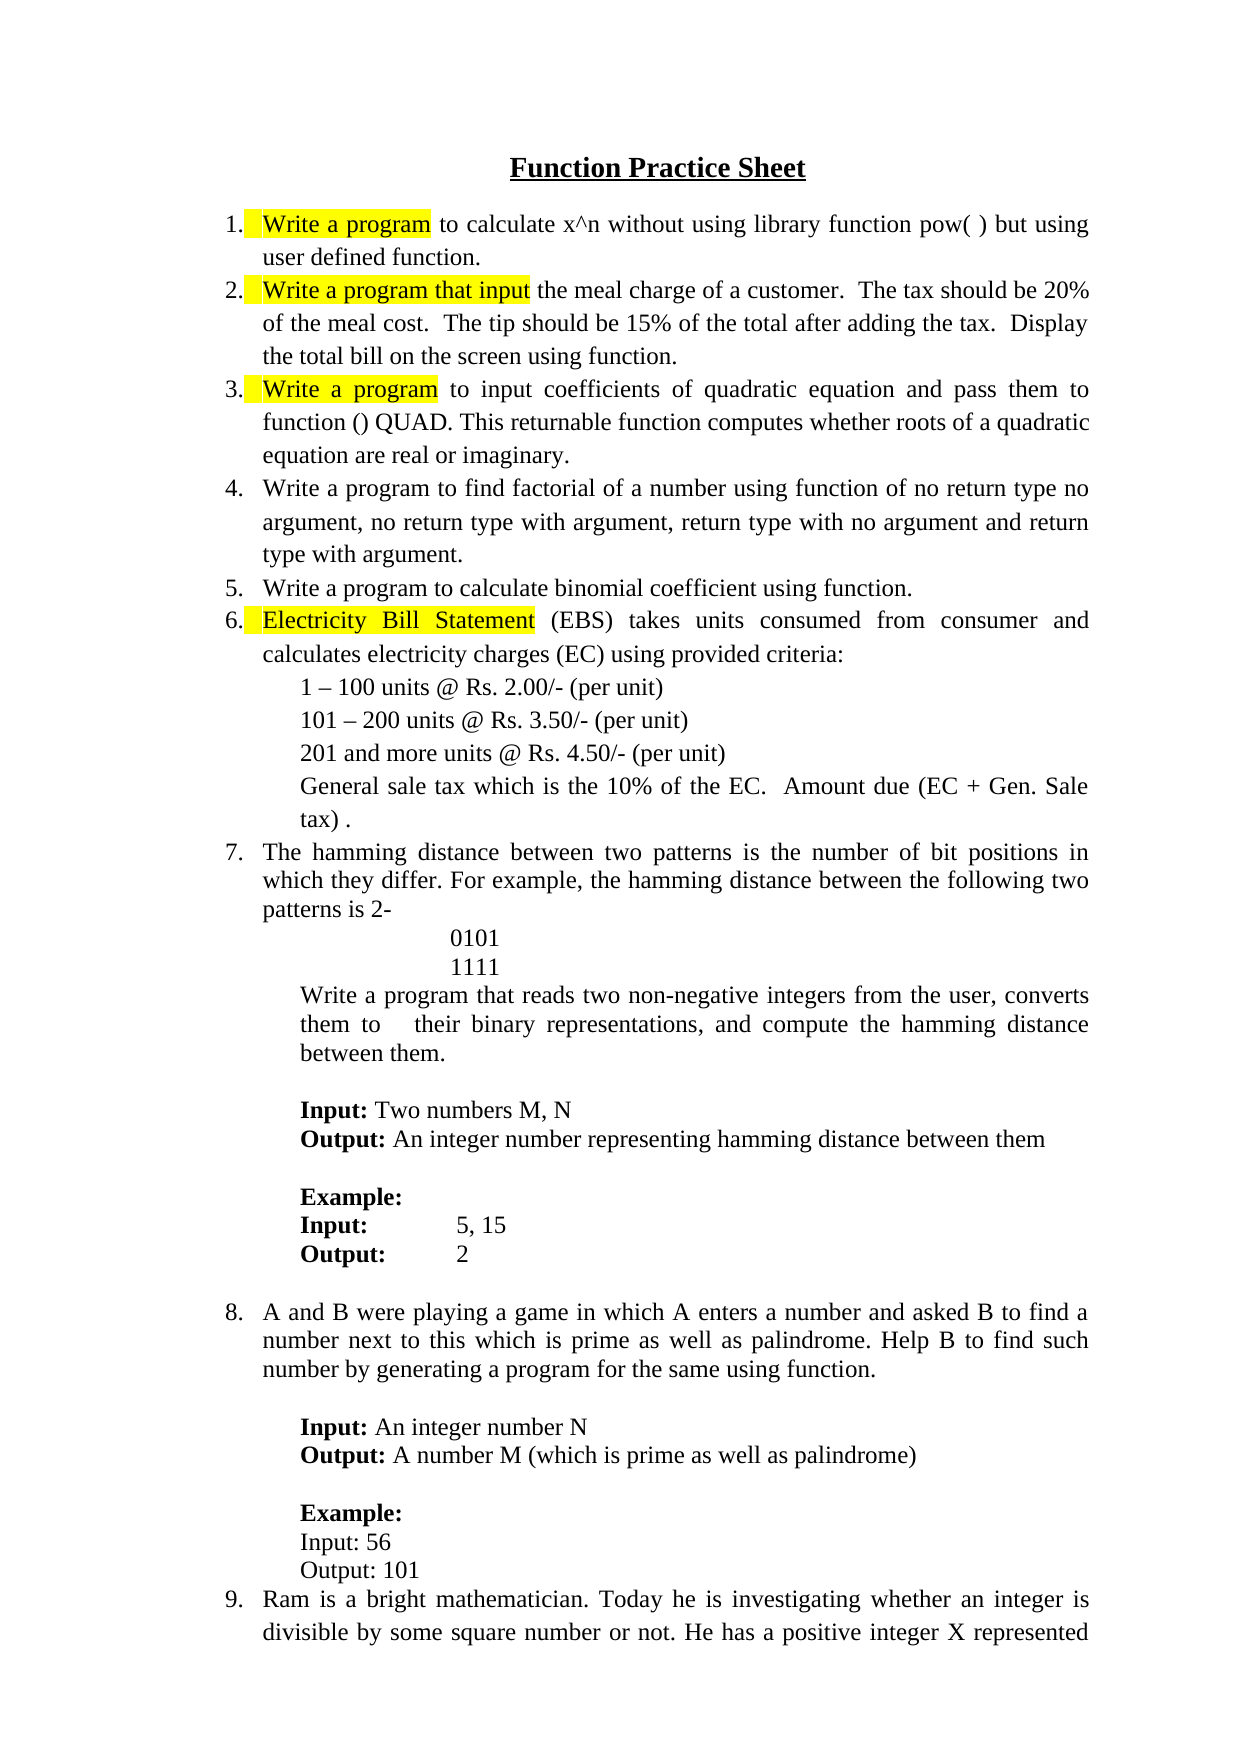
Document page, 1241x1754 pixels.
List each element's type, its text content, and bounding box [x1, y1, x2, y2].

text Write a program that reads two non-negative integers from the user, converts them to their binary representations, and compute the hamming distance between them. [300, 981, 1090, 1067]
list 201 and more units @ Rs. 4.50/- (per unit) [300, 738, 1090, 766]
text Example: [225, 1498, 1090, 1527]
text Output: 101 [225, 1556, 1090, 1584]
list Write a program to calculate x^n without using library function pow( ) but using user defined function. [225, 209, 1090, 271]
list Write a program to find factorial of a number using function of no return type no argument, no return type with argument, return type with no argument and return type with argument. [225, 473, 1090, 568]
list Electricity Bill Statement (EBS) takes units consumed from consumer and calculates electricity charges (EC) using provided criteria: [225, 606, 1090, 667]
text Input: Two numbers M, N [225, 1096, 1090, 1124]
text Output: 2 [225, 1239, 1090, 1268]
text Input: 5, 15 [225, 1211, 1090, 1239]
text Input: An integer number N [225, 1412, 1090, 1441]
text Output: A number M (which is prime as well as palindrome) [225, 1441, 1090, 1469]
list 1 – 100 units @ Rs. 2.00/- (per unit) [300, 672, 1090, 700]
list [225, 1584, 1090, 1646]
list 101 – 200 units @ Rs. 3.50/- (per unit) [300, 705, 1090, 733]
text 0101 [225, 923, 1090, 952]
text Output: An integer number representing hamming distance between them [225, 1124, 1090, 1153]
list General sale tax which is the 10% of the EC. Amount due (EC + Gen. Sale tax) . [300, 771, 1090, 832]
text Function Practice Sheet [225, 150, 1090, 183]
list The hamming distance between two patterns is the number of bit positions in which they differ. For example, the hamming distance between the following two patterns is 2- [225, 837, 1090, 923]
list Write a program to input coefficients of quadratic equation and pass them to function () QUAD. This returnable function computes whether roots of a quadratic equation are real or imaginary. [225, 374, 1090, 469]
text Input: 56 [225, 1527, 1090, 1556]
list Write a program to calculate binomial coefficient using function. [225, 573, 1090, 601]
text 1111 [225, 952, 1090, 981]
list Write a program that input the meal charge of a customer. The tax should be 20% of the meal cost. The tip should be 15% of the total after adding the tax. Display the total bill on the screen using function. [225, 275, 1090, 370]
text Example: [225, 1182, 1090, 1211]
list A and B were playing a game in which A enters a number and asked B to find a number next to this which is prime as well as palindrome. Help B to find such number by generating a program for the same using function. [225, 1297, 1090, 1383]
